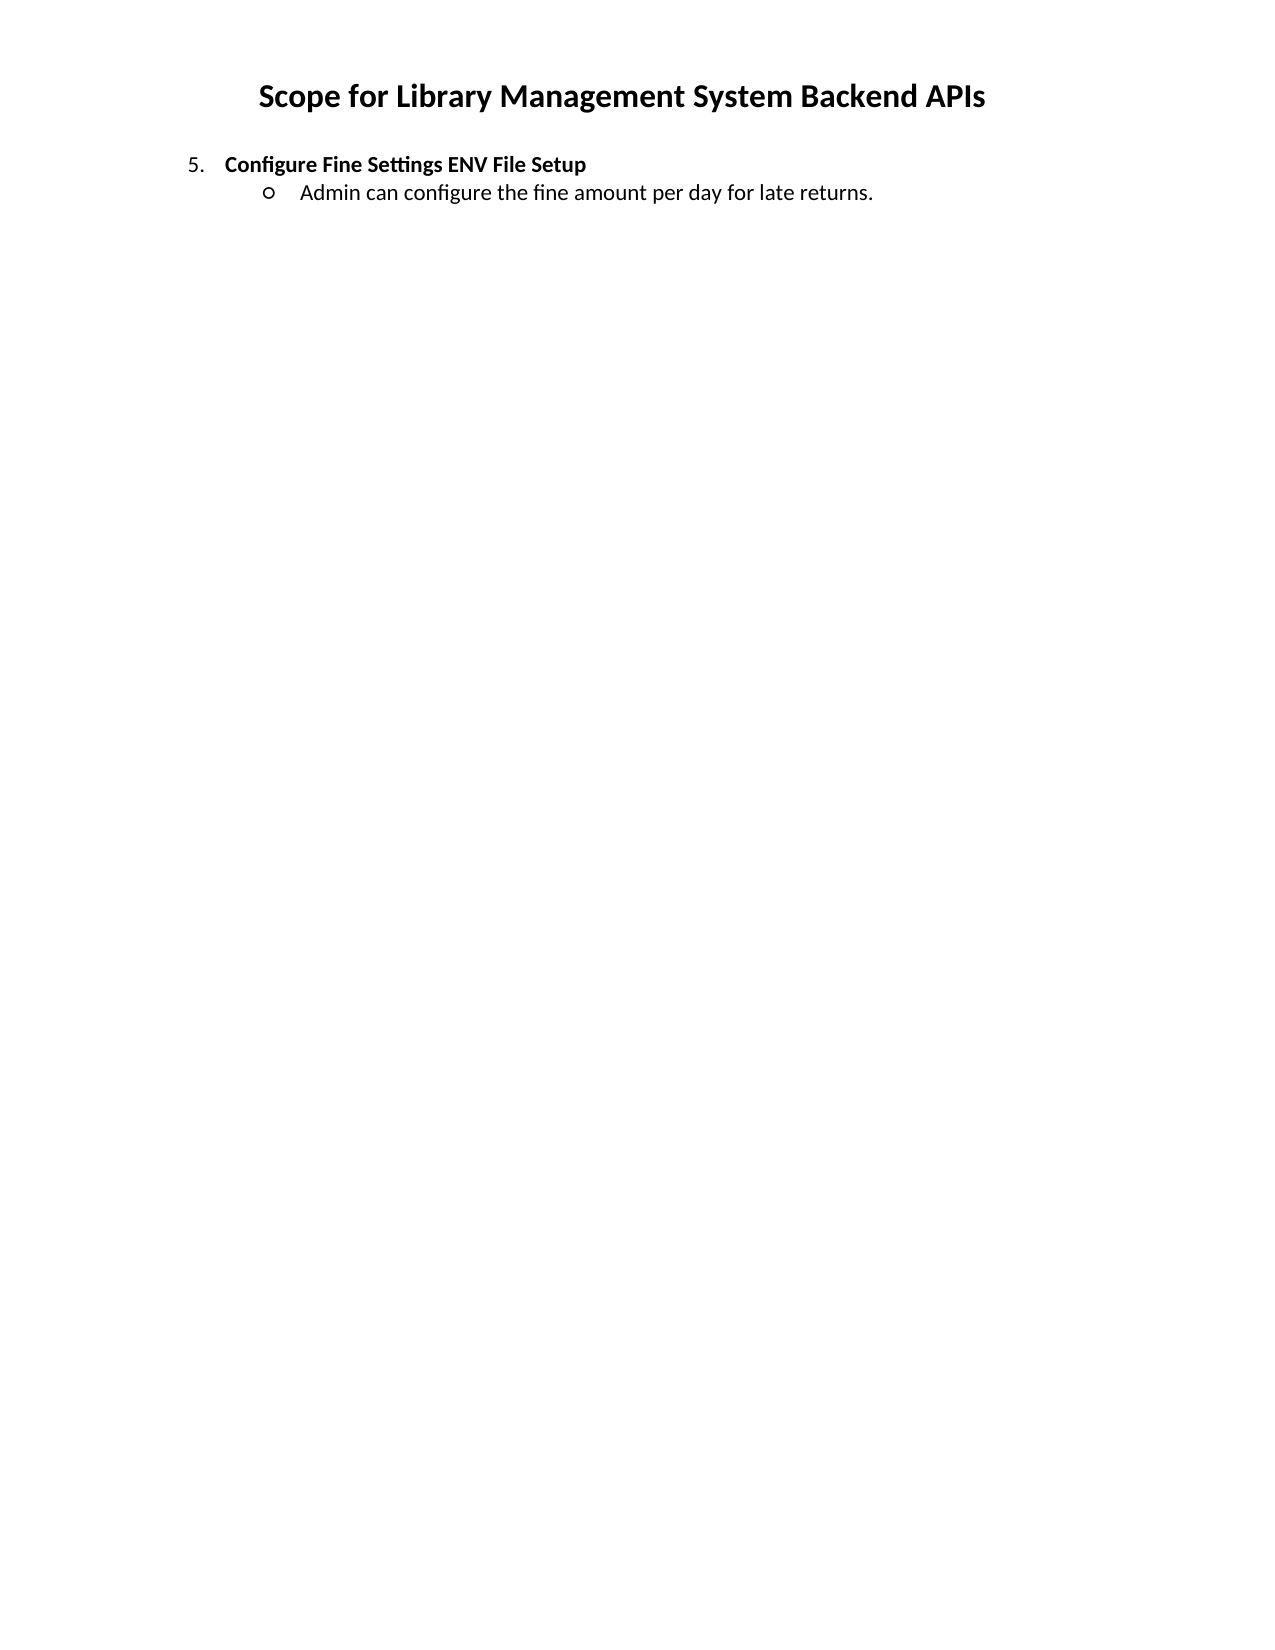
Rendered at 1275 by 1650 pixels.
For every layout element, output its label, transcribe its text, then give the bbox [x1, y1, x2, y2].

list Configure Fine Settings ENV File Setup [187, 150, 1125, 178]
list Admin can configure the fine amount per day for late returns. [262, 178, 1125, 206]
